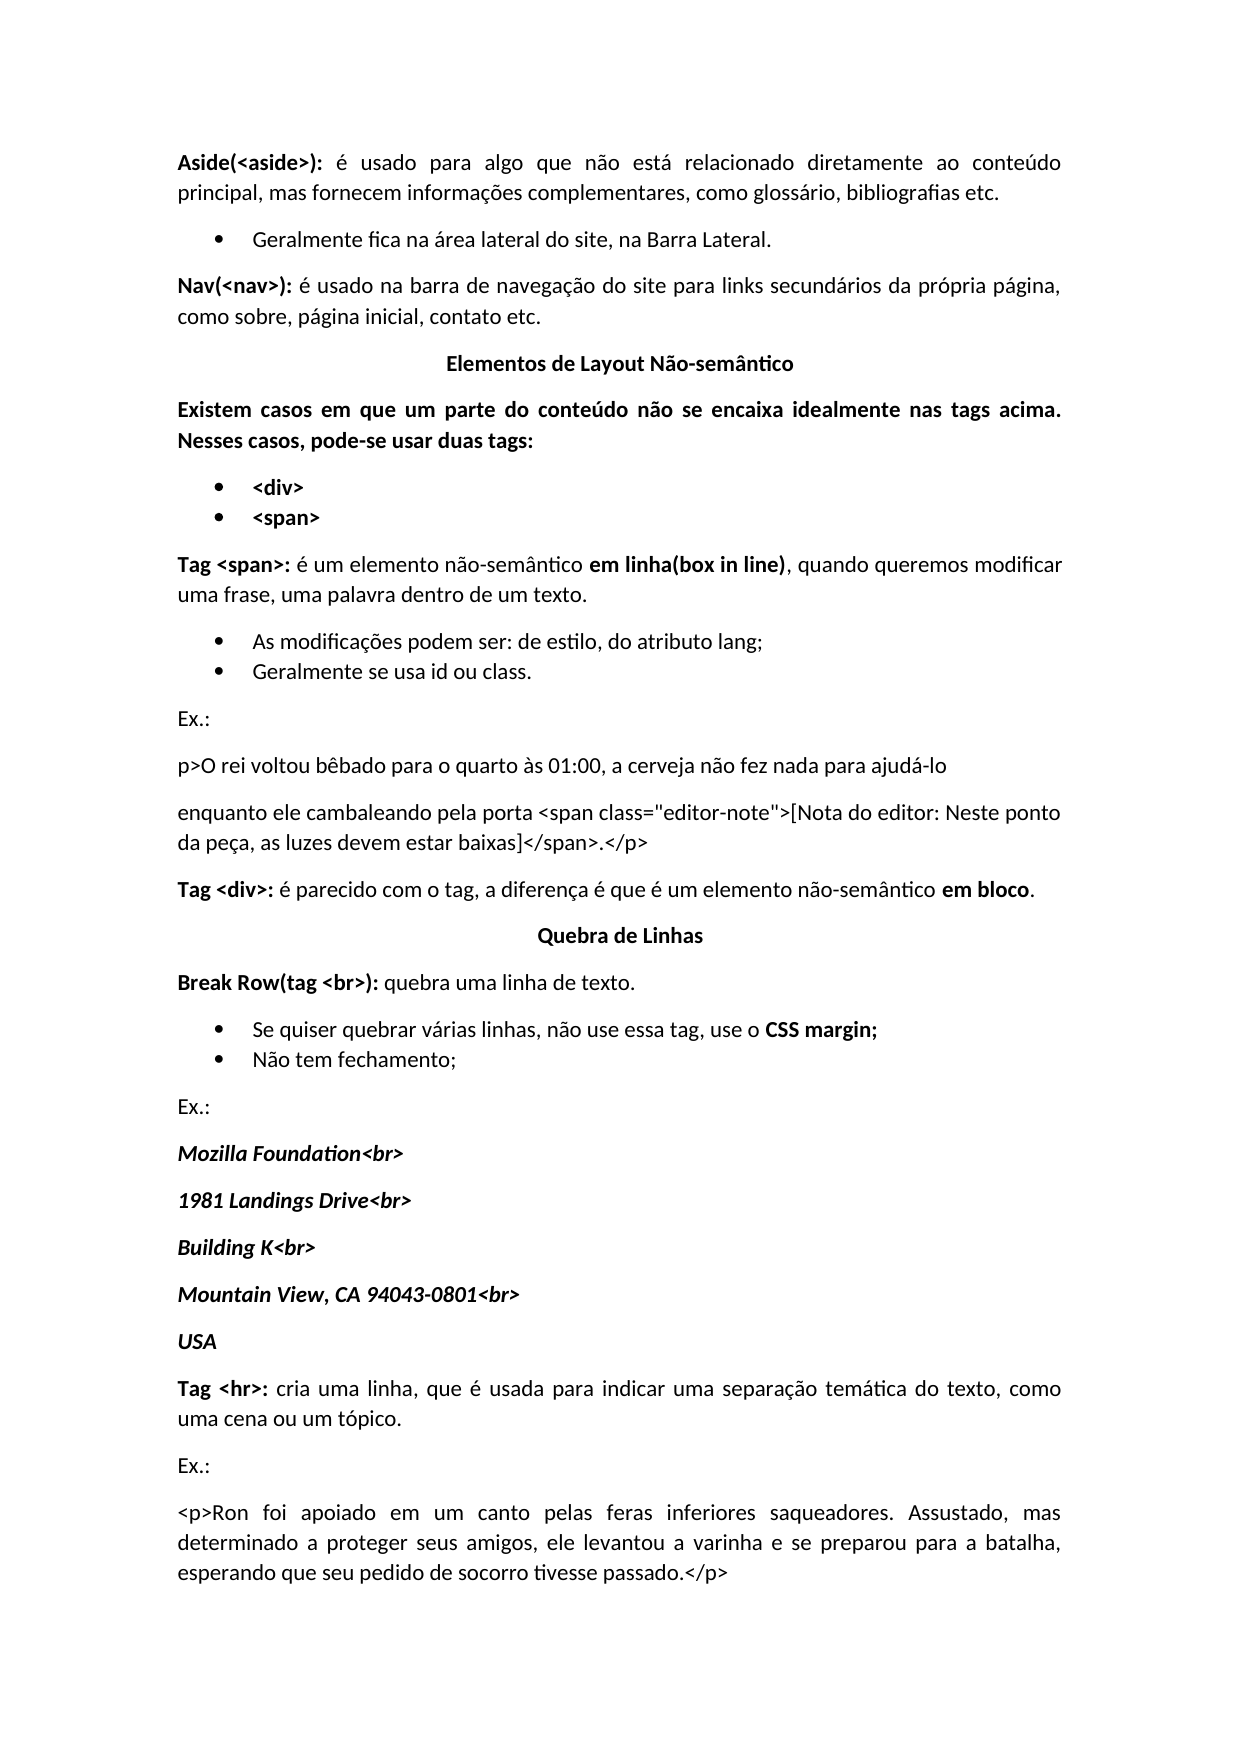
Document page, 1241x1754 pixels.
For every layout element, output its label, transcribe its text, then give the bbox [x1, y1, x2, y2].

text Break Row(tag <br>): quebra uma linha de texto. [177, 968, 1063, 996]
list <span> [215, 503, 1063, 531]
text <p>Ron foi apoiado em um canto pelas feras inferiores saqueadores. Assustado, mas determinado a proteger seus amigos, ele levantou a varinha e se preparou para a batalha, esperando que seu pedido de socorro tivesse passado.</p> [177, 1498, 1063, 1586]
text Quebra de Linhas [177, 922, 1063, 949]
list Se quiser quebrar várias linhas, não use essa tag, use o CSS margin; [215, 1015, 1063, 1043]
list Geralmente fica na área lateral do site, na Barra Lateral. [215, 225, 1063, 253]
text Ex.: [177, 1451, 1063, 1479]
text Ex.: [177, 704, 1063, 732]
list Não tem fechamento; [215, 1046, 1063, 1073]
text p>O rei voltou bêbado para o quarto às 01:00, a cerveja não fez nada para ajudá-lo [177, 751, 1063, 779]
text Tag <hr>: cria uma linha, que é usada para indicar uma separação temática do texto, como uma cena ou um tópico. [177, 1374, 1063, 1432]
list As modificações podem ser: de estilo, do atributo lang; [215, 627, 1063, 655]
text USA [177, 1327, 1063, 1355]
text Building K<br> [177, 1233, 1063, 1261]
text Mountain View, CA 94043-0801<br> [177, 1280, 1063, 1308]
list Geralmente se usa id ou class. [215, 657, 1063, 685]
list <div> [215, 473, 1063, 501]
text Existem casos em que um parte do conteúdo não se encaixa idealmente nas tags acima. Nesses casos, pode-se usar duas tags: [177, 396, 1063, 454]
text Tag <span>: é um elemento não-semântico em linha(box in line), quando queremos modificar uma frase, uma palavra dentro de um texto. [177, 550, 1063, 608]
text Elementos de Layout Não-semântico [177, 349, 1063, 377]
text Mozilla Foundation<br> [177, 1139, 1063, 1167]
text 1981 Landings Drive<br> [177, 1186, 1063, 1214]
text Nav(<nav>): é usado na barra de navegação do site para links secundários da própria página, como sobre, página inicial, contato etc. [177, 272, 1063, 330]
text Aside(<aside>): é usado para algo que não está relacionado diretamente ao conteúdo principal, mas fornecem informações complementares, como glossário, bibliografias etc. [177, 148, 1063, 206]
text Tag <div>: é parecido com o tag, a diferença é que é um elemento não-semântico em bloco. [177, 875, 1063, 903]
text Ex.: [177, 1092, 1063, 1120]
text enquanto ele cambaleando pela porta <span class="editor-note">[Nota do editor: Neste ponto da peça, as luzes devem estar baixas]</span>.</p> [177, 798, 1063, 856]
